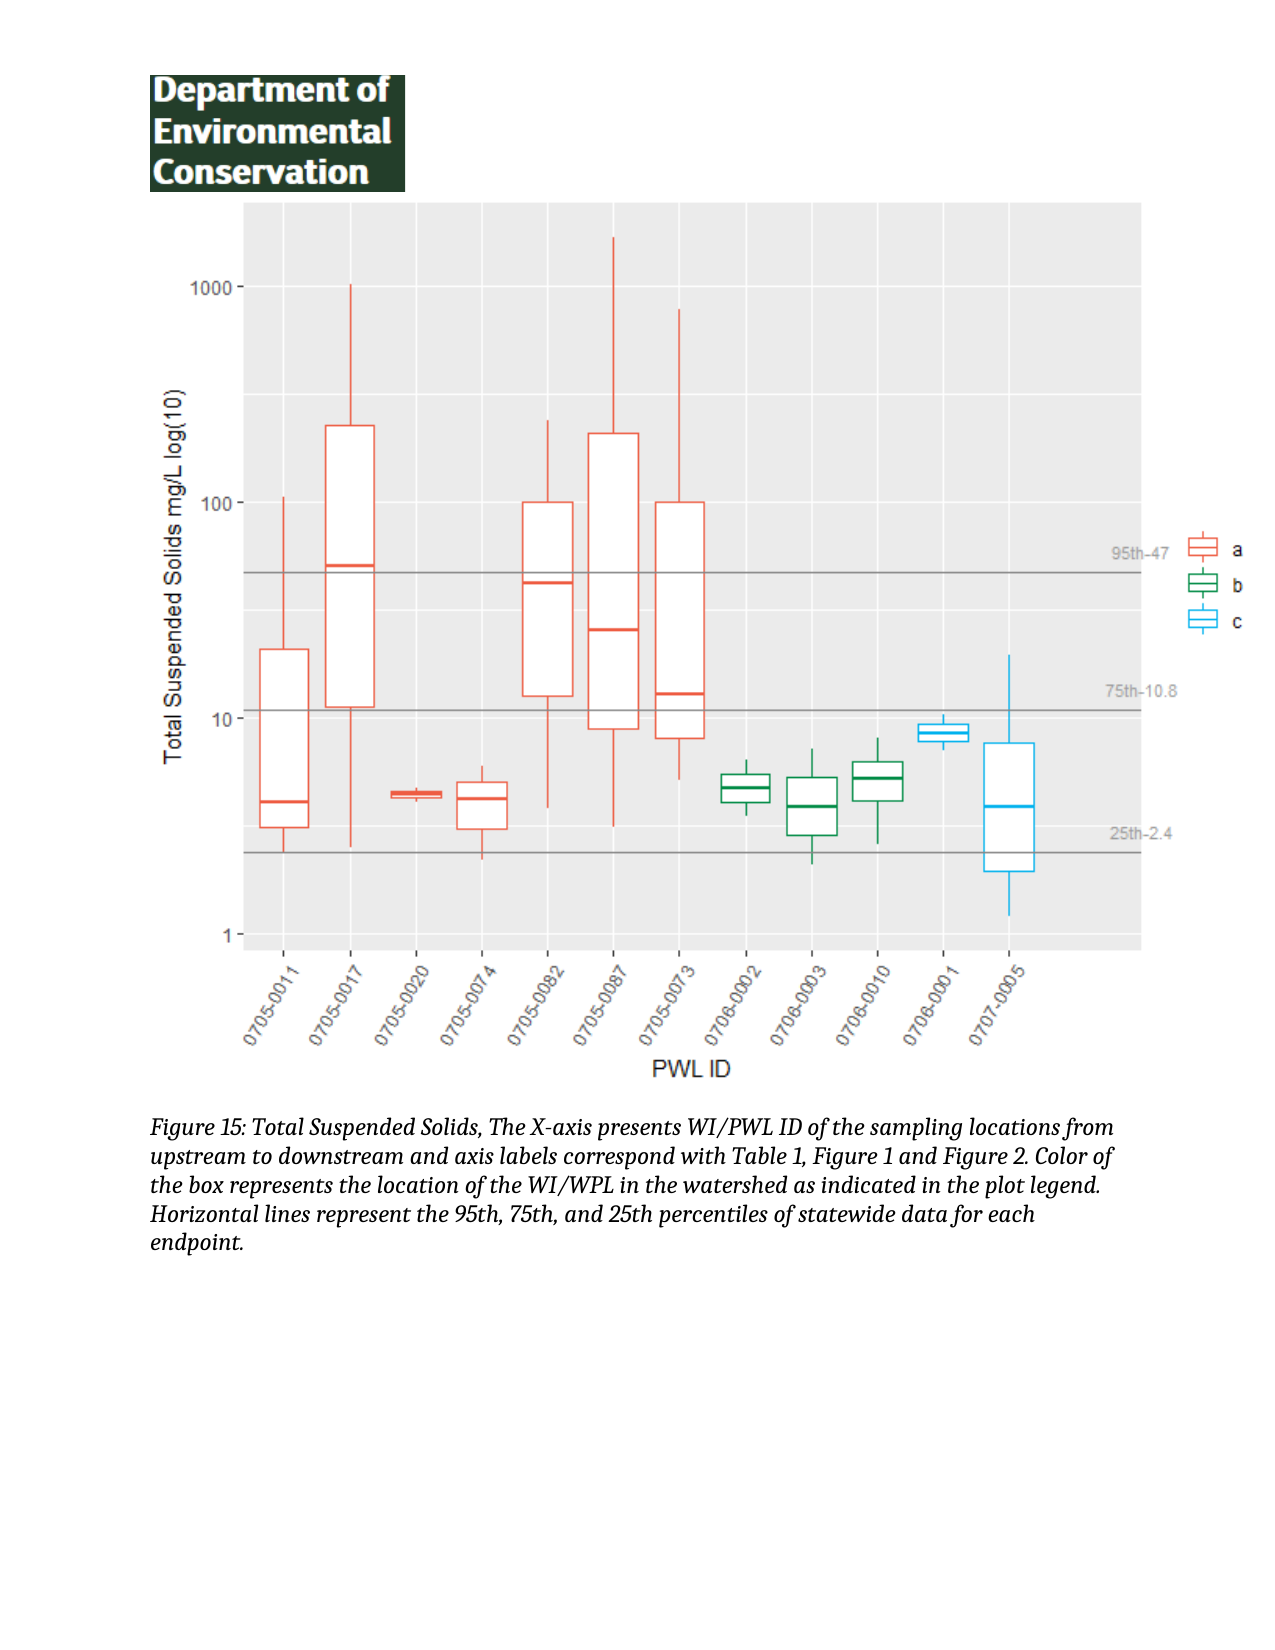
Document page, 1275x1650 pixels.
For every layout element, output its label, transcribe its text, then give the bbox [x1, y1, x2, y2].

text Figure 15: Total Suspended Solids, The X-axis presents WI/PWL ID of the sampling locations from upstream to downstream and axis labels correspond with Table 1, Figure 1 and Figure 2. Color of the box represents the location of the WI/WPL in the watershed as indicated in the plot legend. Horizontal lines represent the 95th, 75th, and 25th percentiles of statewide data for each endpoint. [150, 1113, 1125, 1257]
picture [150, 75, 1275, 1093]
